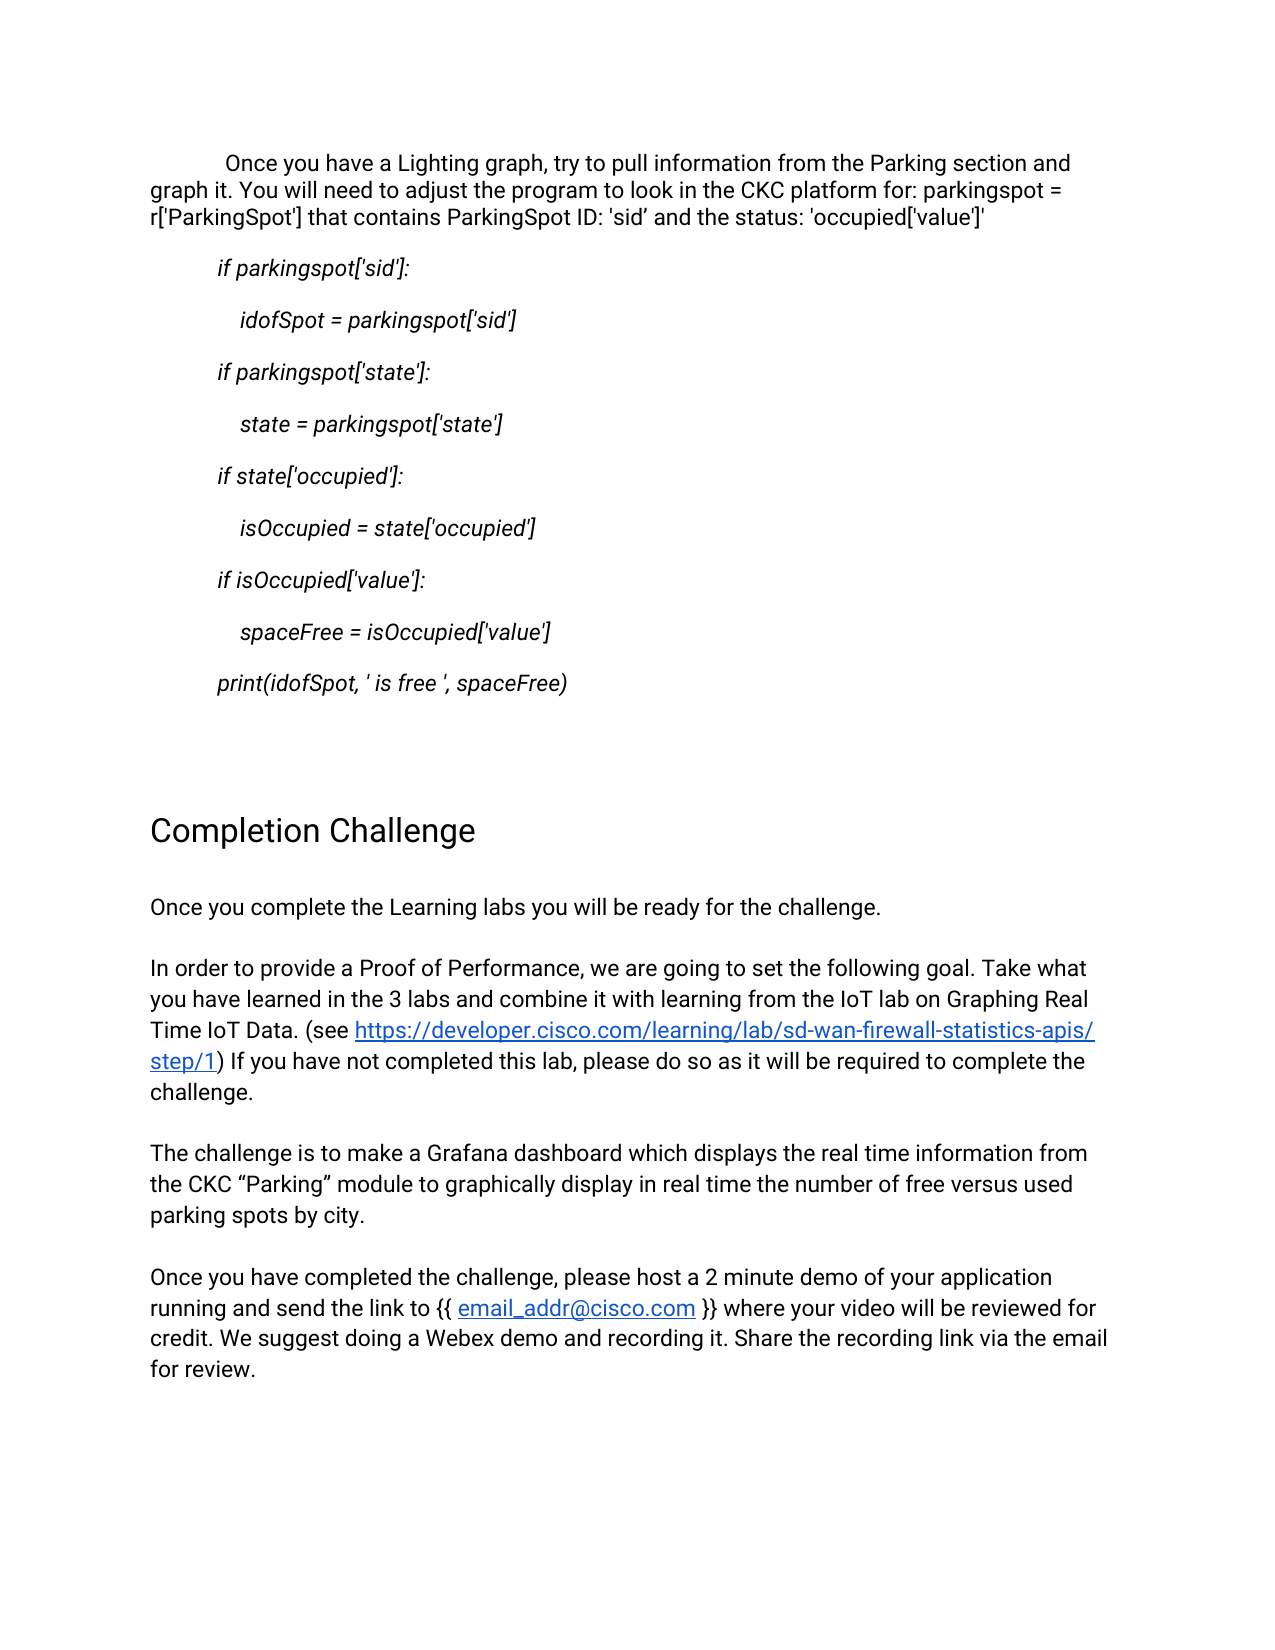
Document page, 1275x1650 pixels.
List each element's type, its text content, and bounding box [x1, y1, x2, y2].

text Once you complete the Learning labs you will be ready for the challenge. [150, 894, 1125, 921]
text print(idofSpot, ' is free ', spaceFree) [150, 671, 1125, 697]
text if parkingspot['state']: [150, 359, 1125, 386]
text The challenge is to make a Grafana dashboard which displays the real time information from the CKC “Parking” module to graphically display in real time the number of free versus used parking spots by city. [150, 1141, 1125, 1229]
subtitle Completion Challenge [150, 812, 1125, 851]
text idofSpot = parkingspot['sid'] [150, 307, 1125, 334]
text Once you have a Lighting graph, try to pull information from the Parking section and graph it. You will need to adjust the program to look in the CKC platform for: parkingspot = r['ParkingSpot'] that contains ParkingSpot ID: 'sid’ and the status: 'occupied['value']' [150, 150, 1125, 231]
text spaceFree = isOccupied['value'] [150, 619, 1125, 646]
text In order to provide a Proof of Performance, we are going to set the following goal. Take what you have learned in the 3 labs and combine it with learning from the IoT lab on Graphing Real Time IoT Data. (see https://developer.cisco.com/learning/lab/sd-wan-firewall-statistics-apis/step/1) If you have not completed this lab, please do so as it will be required to complete the challenge. [150, 956, 1125, 1106]
text if state['occupied']: [150, 463, 1125, 490]
text if parkingspot['sid']: [150, 256, 1125, 282]
text isOccupied = state['occupied'] [150, 515, 1125, 542]
text Once you have completed the challenge, please host a 2 minute demo of your application running and send the link to {{ email_addr@cisco.com }} where your video will be reviewed for credit. We suggest doing a Webex demo and recording it. Share the recording link via the email for review. [150, 1264, 1125, 1383]
text if isOccupied['value']: [150, 567, 1125, 594]
text state = parkingspot['state'] [150, 411, 1125, 438]
